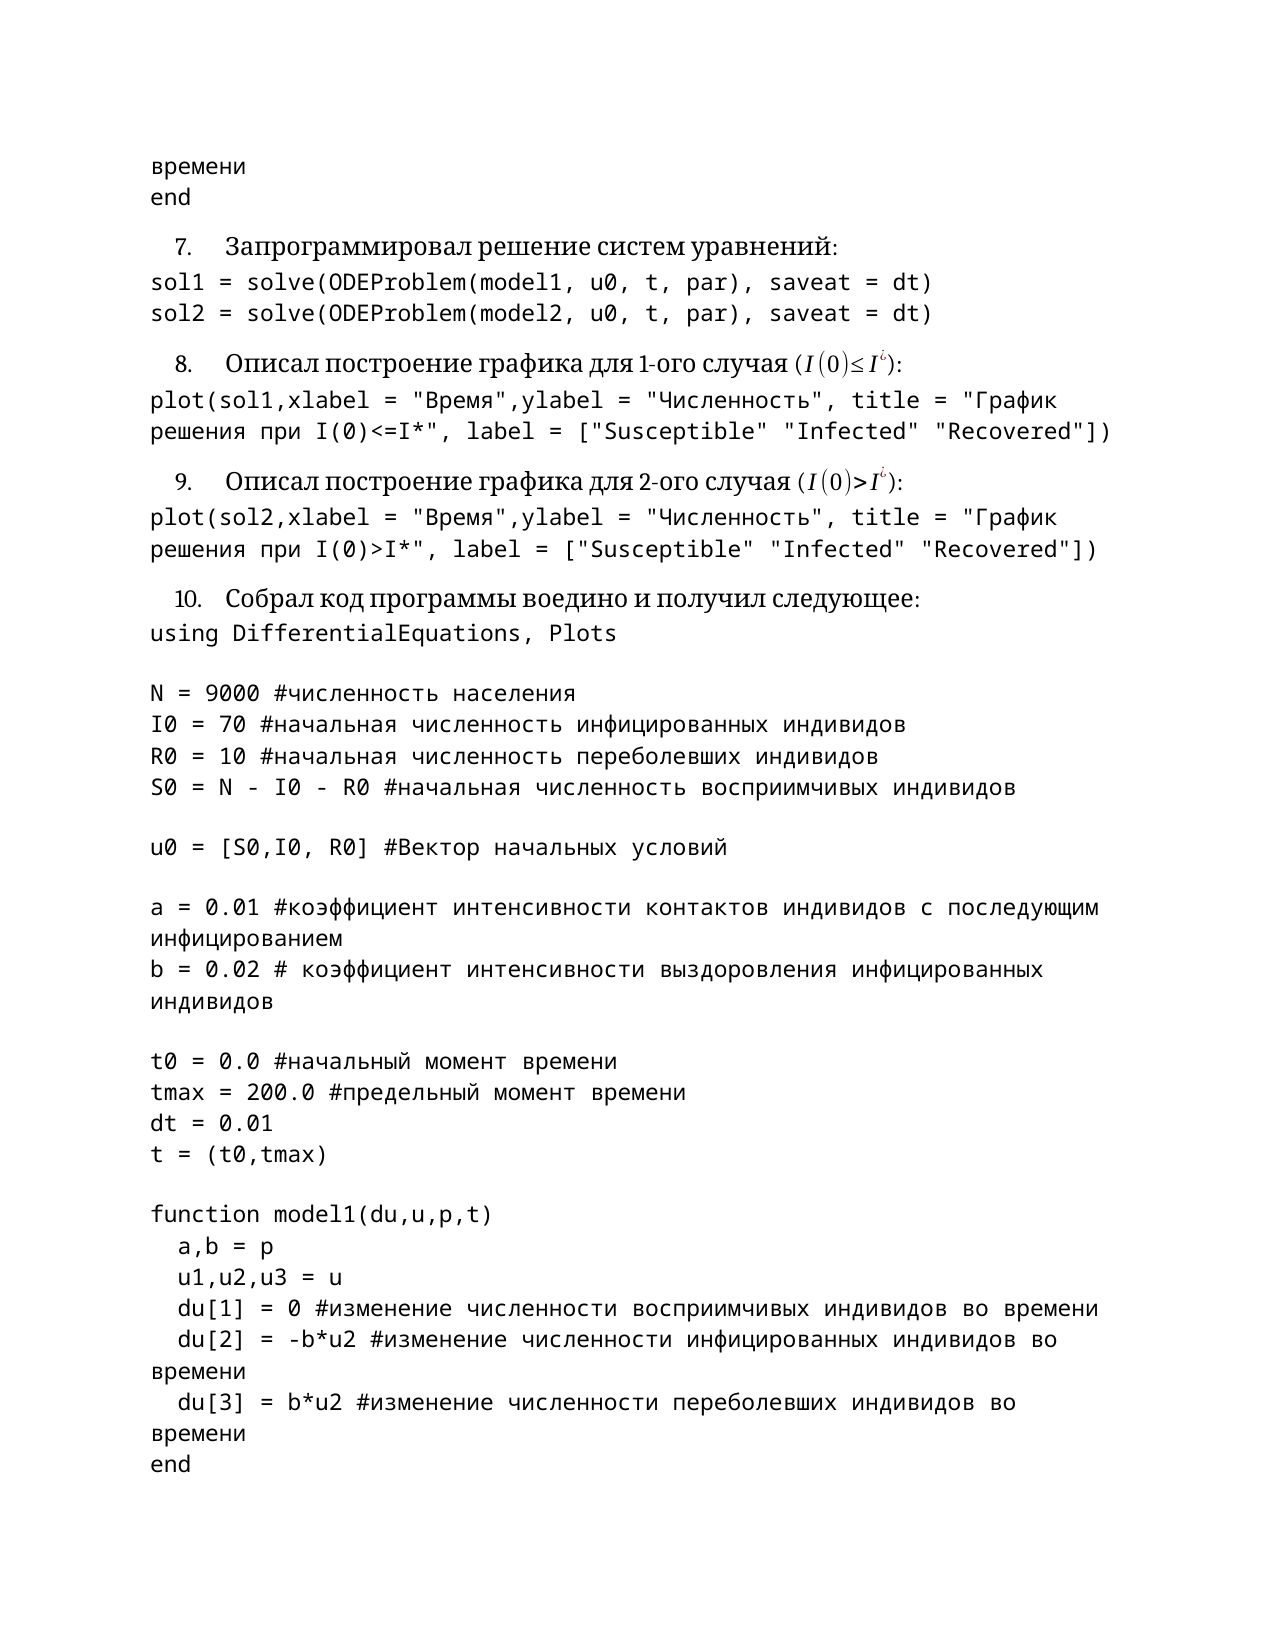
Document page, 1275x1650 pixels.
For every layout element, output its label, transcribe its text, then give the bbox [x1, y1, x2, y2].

text plot(sol2,xlabel = "Время",ylabel = "Численность", title = "График решения при I(0)>I*", label = ["Susceptible" "Infected" "Recovered"]) [150, 501, 1125, 564]
list Описал построение графика для 2-ого случая (): [175, 467, 1125, 497]
text plot(sol1,xlabel = "Время",ylabel = "Численность", title = "График решения при I(0)<=I*", label = ["Susceptible" "Infected" "Recovered"]) [150, 383, 1125, 446]
list Описал построение графика для 1-ого случая (): [175, 349, 1125, 380]
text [150, 617, 1125, 1479]
list Собрал код программы воедино и получил следующее: [175, 584, 1125, 613]
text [150, 150, 1125, 212]
list Запрограммировал решение систем уравнений: [175, 233, 1125, 262]
text sol1 = solve(ODEProblem(model1, u0, t, par), saveat = dt) sol2 = solve(ODEProblem(model2, u0, t, par), saveat = dt) [150, 266, 1125, 328]
